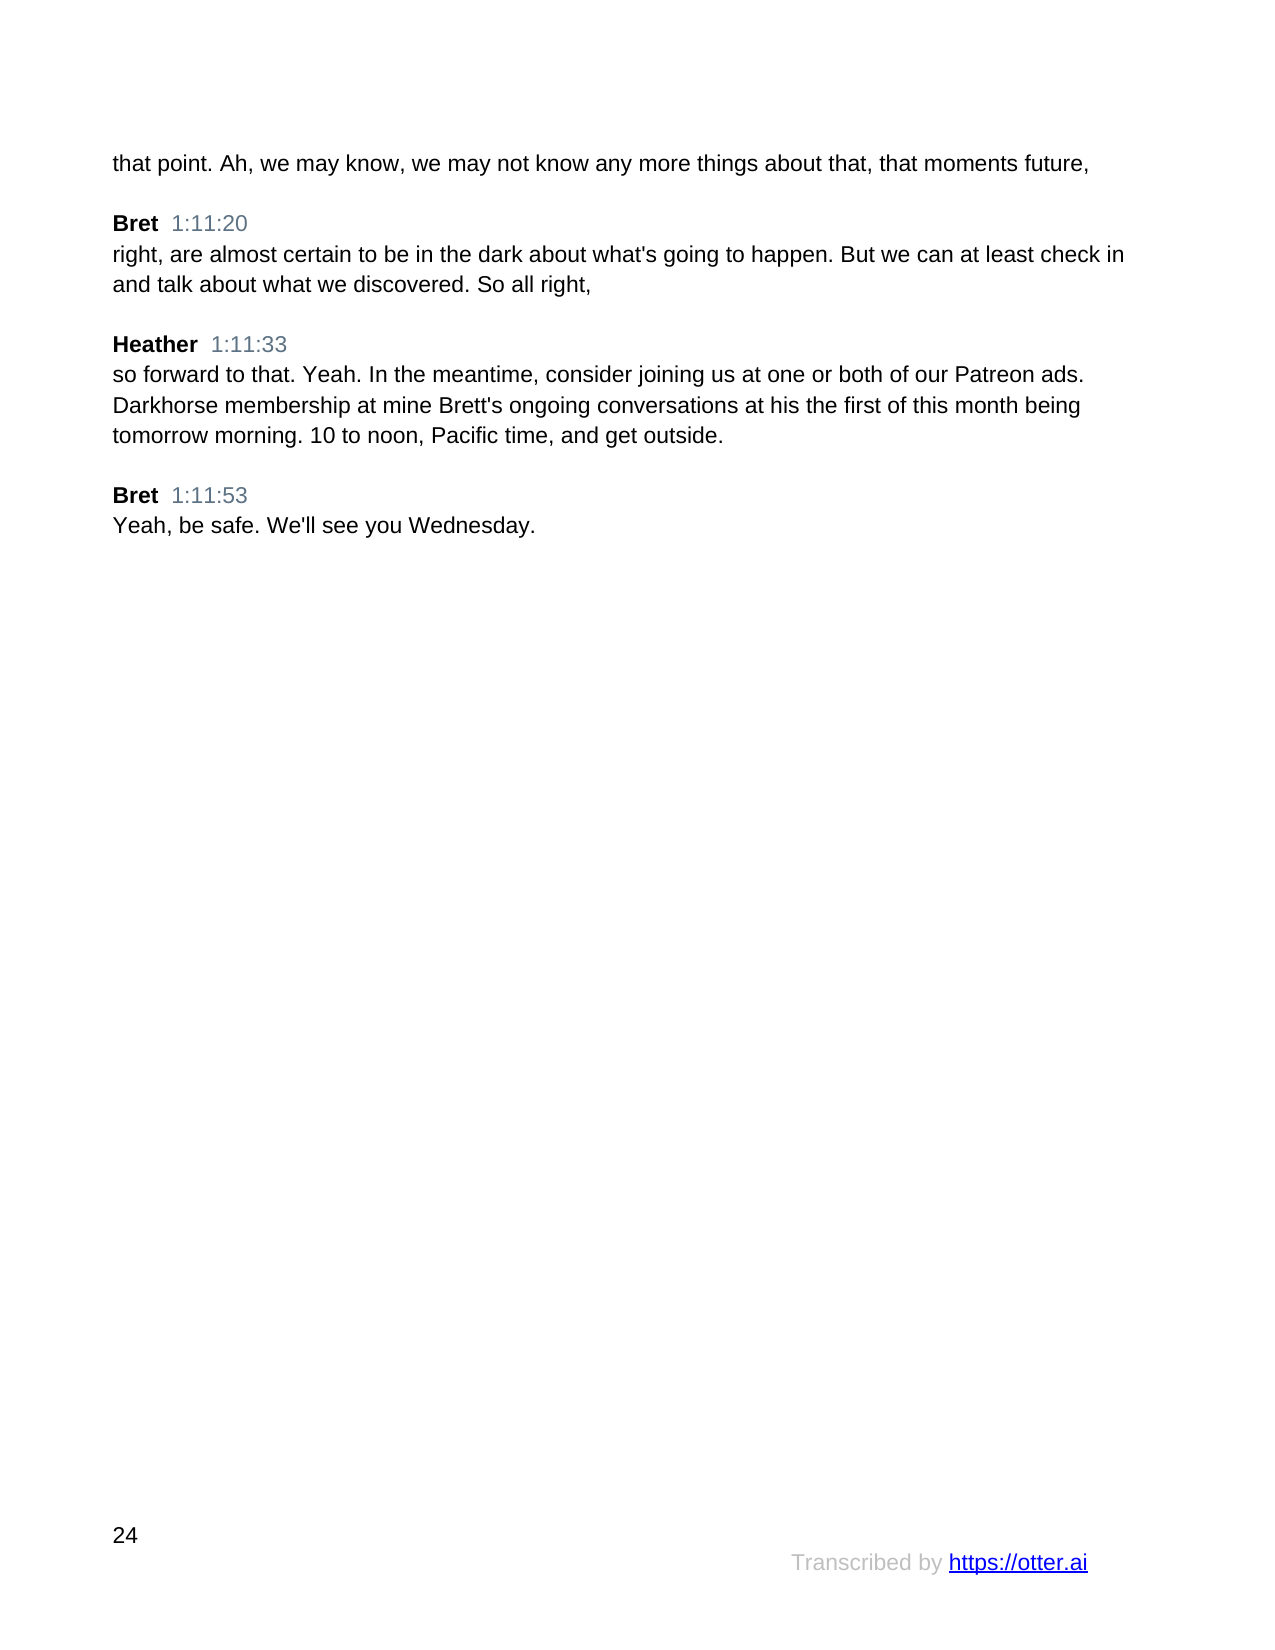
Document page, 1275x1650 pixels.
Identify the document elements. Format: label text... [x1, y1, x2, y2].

text Bret 1:11:53 [112, 482, 1162, 509]
text right, are almost certain to be in the dark about what's going to happen. But we can at least check in and talk about what we discovered. So all right, [112, 241, 1162, 297]
text that point. Ah, we may know, we may not know any more things about that, that moments future, [112, 150, 1162, 176]
text Heather 1:11:33 [112, 331, 1162, 358]
text so forward to that. Yeah. In the meantime, consider joining us at one or both of our Patreon ads. Darkhorse membership at mine Brett's ongoing conversations at his the first of this month being tomorrow morning. 10 to noon, Pacific time, and get outside. [112, 361, 1162, 448]
text Bret 1:11:20 [112, 210, 1162, 237]
text Yeah, be safe. We'll see you Wednesday. [112, 512, 1162, 539]
